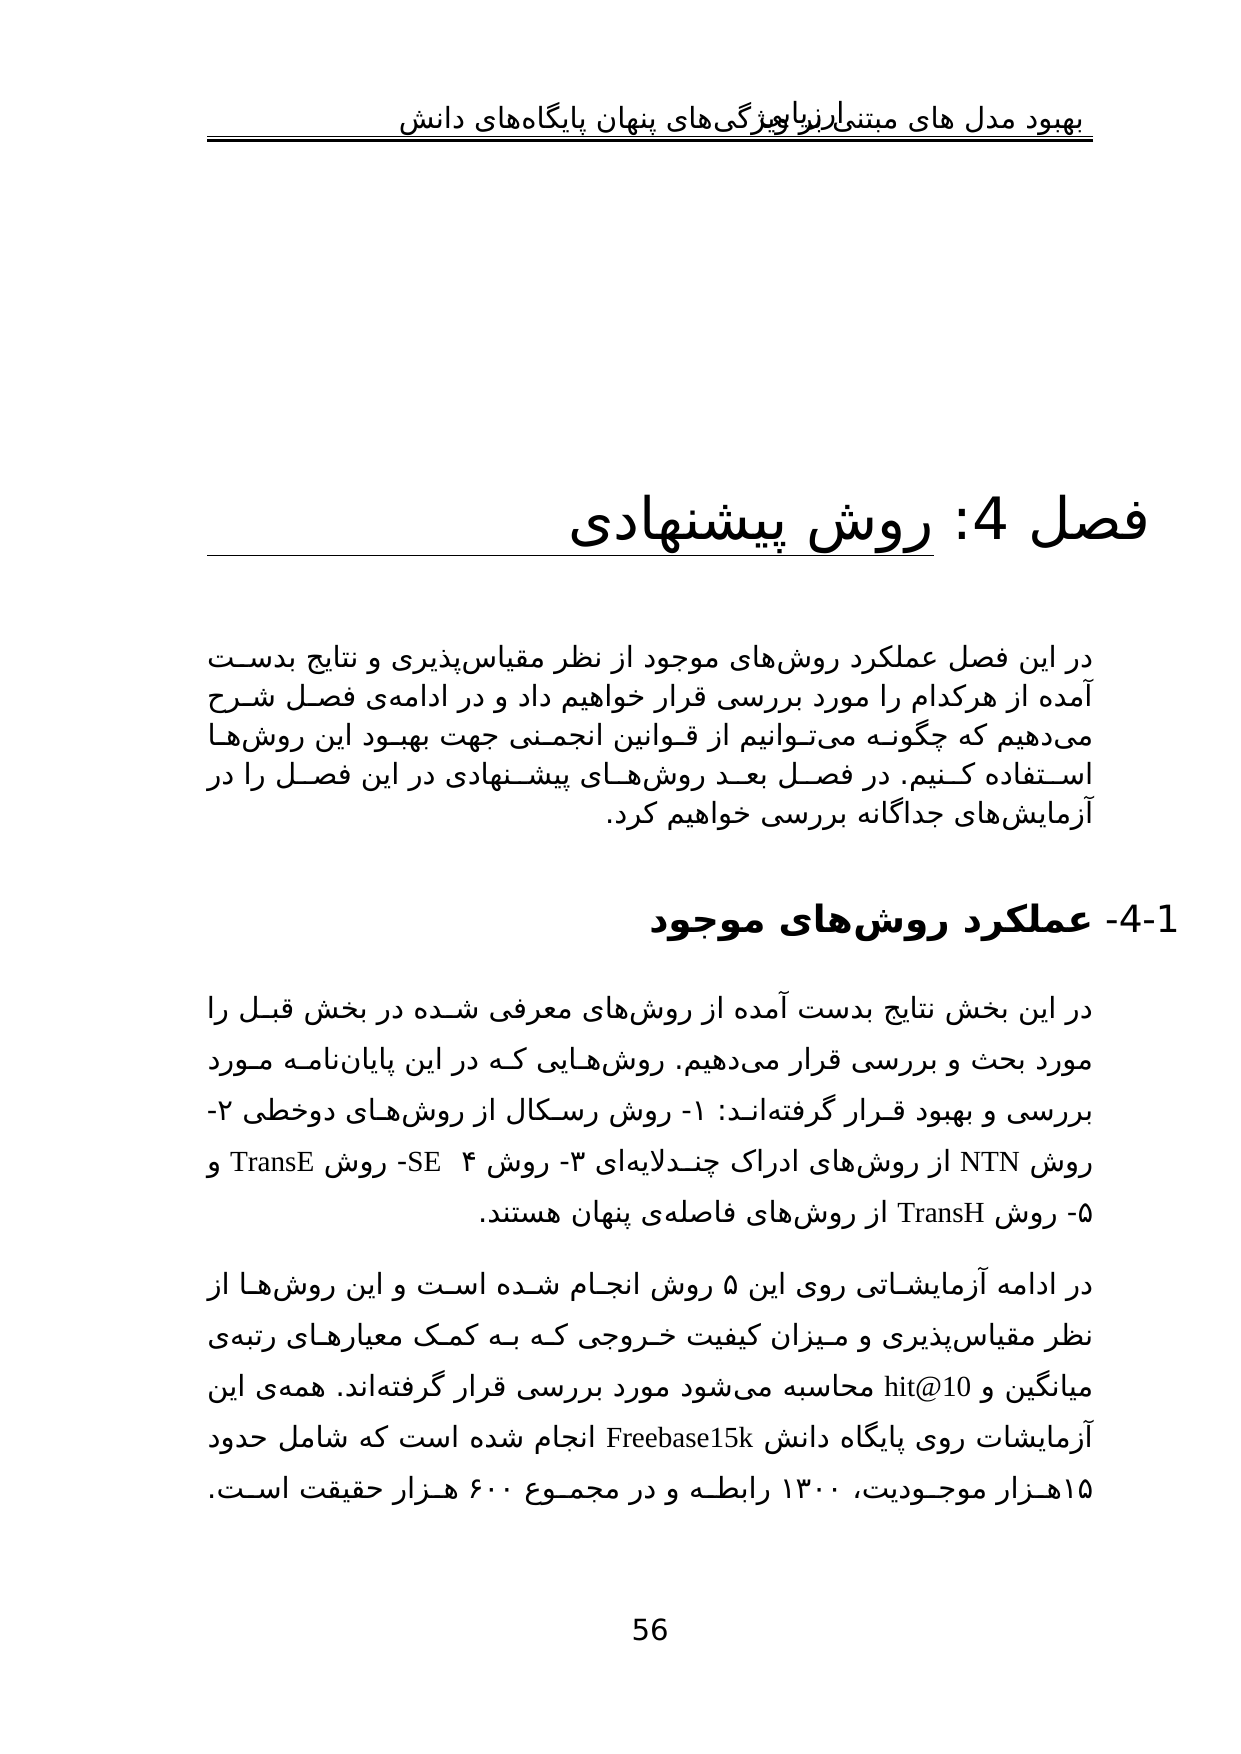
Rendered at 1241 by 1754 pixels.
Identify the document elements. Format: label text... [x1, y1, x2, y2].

text در این بخش نتایج بدست آمده از روش‌های معرفی شده در بخش قبل را مورد بحث و بررسی قرار می‌دهیم. روش‌هایی که در این پایان‌نامه مورد بررسی و بهبود قرار گرفته‌اند: ۱- روش رسکال از روش‌های دوخطی ۲- روش NTN از روش‌های ادراک چندلایه‌ای ۳- روش SE ۴- روش TransE و ۵- روش TransH از روش‌های فاصله‌ی پنهان هستند. [207, 991, 1093, 1229]
text در این فصل عملکرد روش‌های موجود از نظر مقیاس‌پذیری و نتایج بدست آمده از هرکدام را مورد بررسی قرار خواهیم داد و در ادامه‌ی فصل شرح می‌دهیم که چگونه می‌توانیم از قوانین انجمنی جهت بهبود این روش‌ها استفاده کنیم. در فصل بعد روش‌های پیشنهادی در این فصل را در آزمایش‌های جداگانه بررسی خواهیم کرد. [207, 640, 1093, 830]
text روش پیشنهادی [207, 421, 934, 555]
list عملکرد روش‌های موجود [207, 897, 1093, 941]
